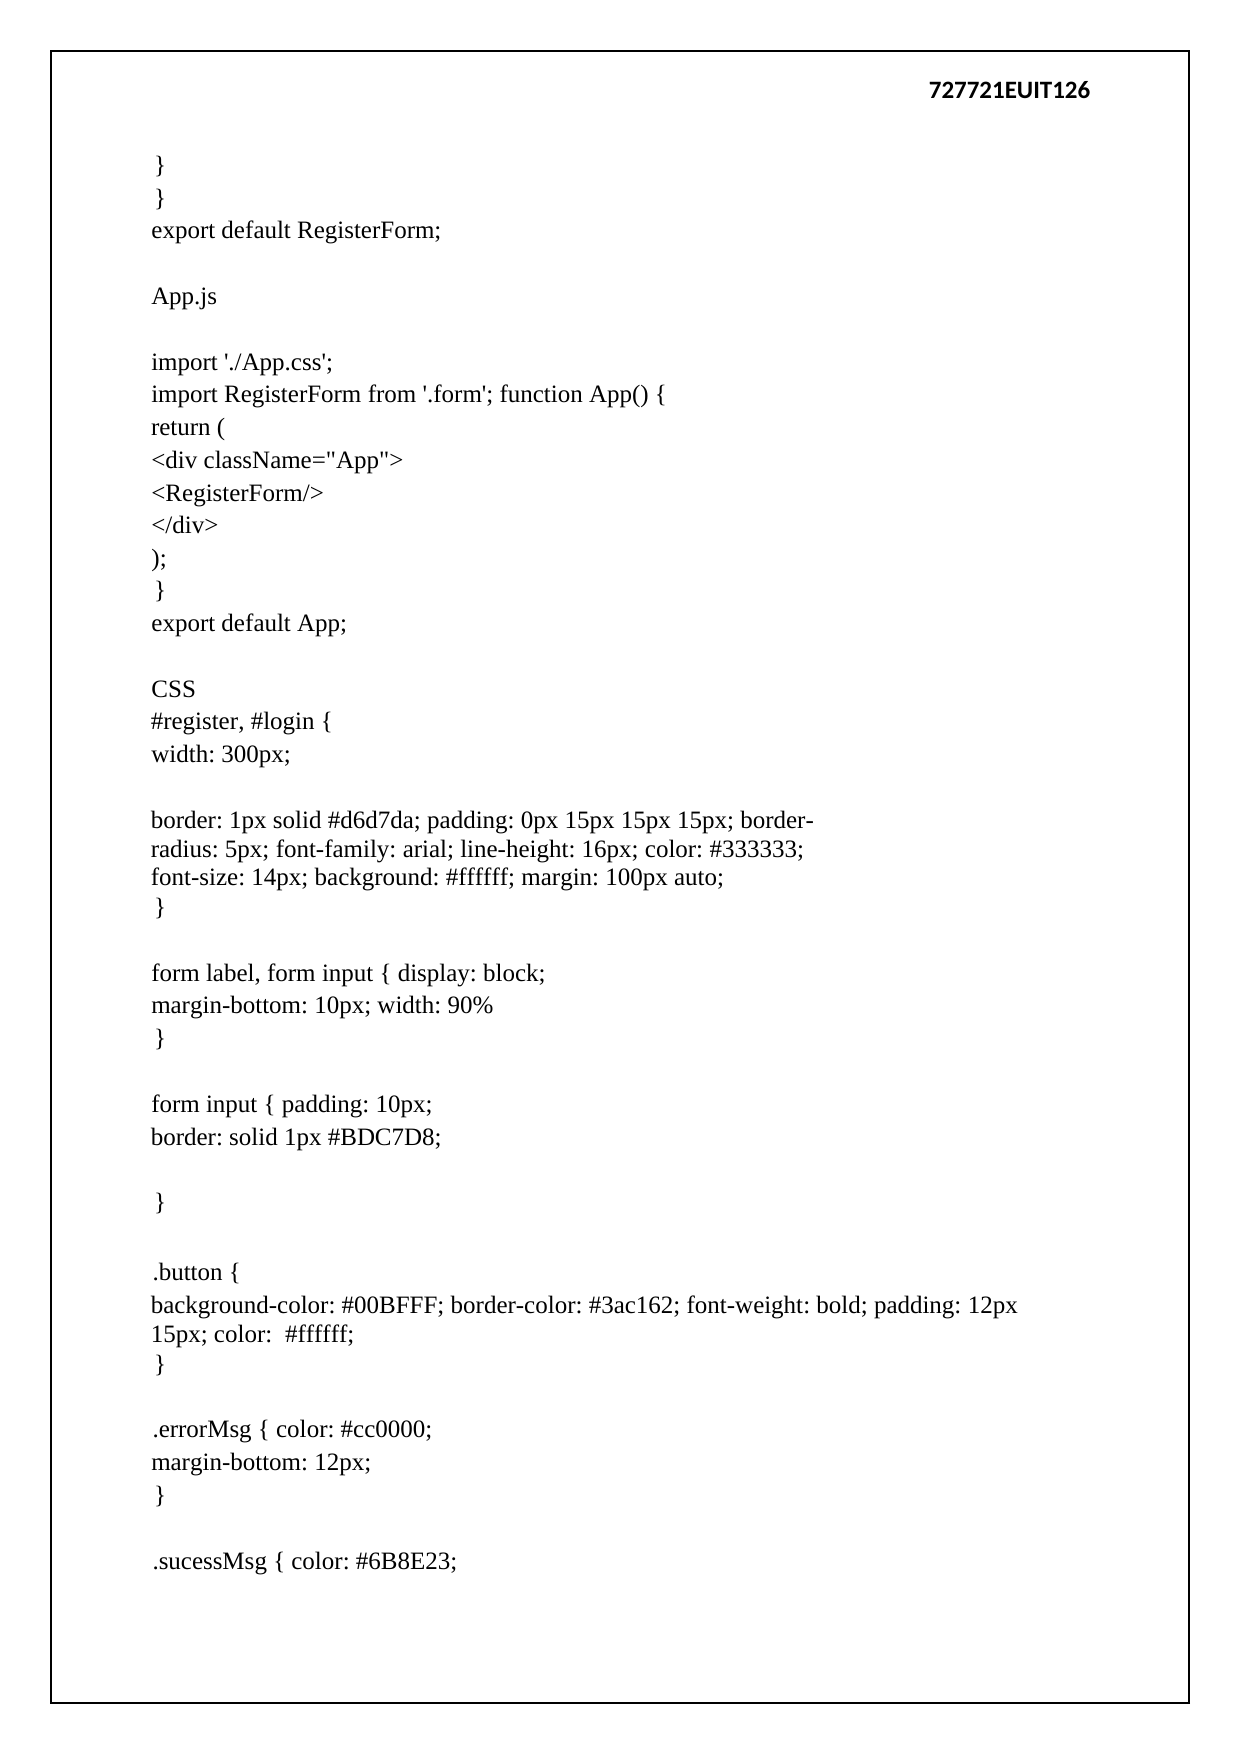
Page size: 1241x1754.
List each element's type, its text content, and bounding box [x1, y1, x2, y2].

text <RegisterForm/> [151, 478, 1090, 506]
text border: solid 1px #BDC7D8; [151, 1122, 1090, 1150]
text margin-bottom: 12px; [151, 1447, 1090, 1476]
text background-color: #00BFFF; border-color: #3ac162; font-weight: bold; padding: 12px 15px; color: #ffffff; [151, 1290, 1057, 1347]
text export default RegisterForm; [151, 215, 1090, 244]
text .sucessMsg { color: #6B8E23; [152, 1546, 1090, 1574]
text } [154, 575, 1090, 604]
text ); [151, 543, 1090, 572]
text form input { padding: 10px; [151, 1089, 1090, 1118]
text </div> [151, 510, 1090, 539]
text border: 1px solid #d6d7da; padding: 0px 15px 15px 15px; border-radius: 5px; font-family: arial; line-height: 16px; color: #333333; font-size: 14px; background: #ffffff; margin: 100px auto; [151, 805, 838, 891]
text margin-bottom: 10px; width: 90% [151, 991, 1090, 1019]
text export default App; [151, 608, 1090, 637]
text #register, #login { [151, 706, 1090, 735]
text } [154, 183, 1090, 212]
text App.js [151, 281, 1090, 310]
text } [154, 892, 1090, 921]
text } [154, 1349, 1090, 1377]
text } [154, 150, 1090, 179]
text } [154, 1187, 1090, 1216]
text return ( [151, 412, 1090, 441]
text form label, form input { display: block; [151, 958, 1090, 987]
text CSS [151, 674, 1090, 703]
text .errorMsg { color: #cc0000; [152, 1414, 1090, 1443]
text import './App.css'; [151, 347, 1090, 376]
text .button { [152, 1257, 1090, 1286]
text } [154, 1480, 1090, 1508]
text width: 300px; [151, 739, 1090, 768]
text } [154, 1023, 1090, 1052]
text import RegisterForm from '.form'; function App() { [151, 379, 1090, 408]
text <div className="App"> [151, 445, 1090, 473]
